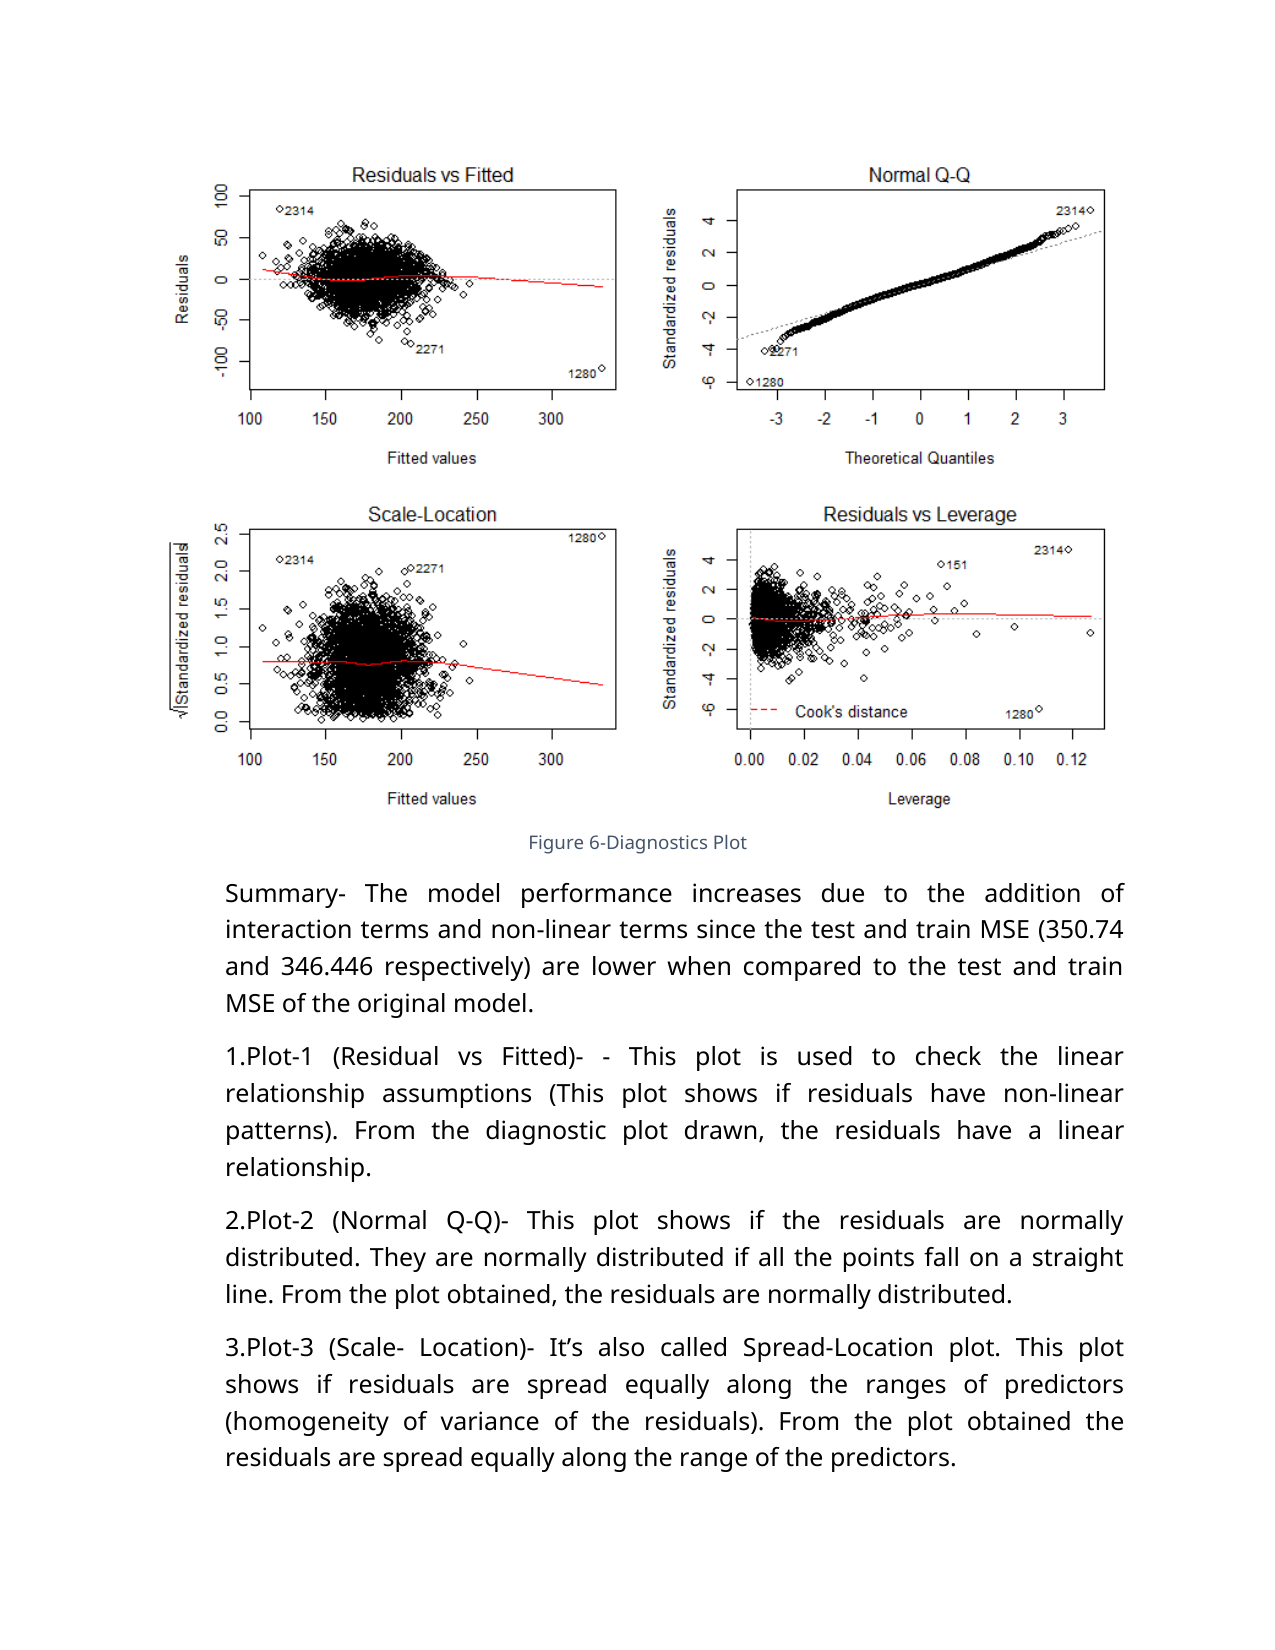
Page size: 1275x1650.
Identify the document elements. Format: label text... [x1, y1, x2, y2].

text 3.Plot-3 (Scale- Location)- It’s also called Spread-Location plot. This plot shows if residuals are spread equally along the ranges of predictors (homogeneity of variance of the residuals). From the plot obtained the residuals are spread equally along the range of the predictors. [225, 1330, 1125, 1474]
text 2.Plot-2 (Normal Q-Q)- This plot shows if the residuals are normally distributed. They are normally distributed if all the points fall on a straight line. From the plot obtained, the residuals are normally distributed. [225, 1203, 1125, 1310]
picture [150, 150, 1125, 829]
text Summary- The model performance increases due to the addition of interaction terms and non-linear terms since the test and train MSE (350.74 and 346.446 respectively) are lower when compared to the test and train MSE of the original model. [225, 875, 1125, 1020]
text 1.Plot-1 (Residual vs Fitted)- - This plot is used to check the linear relationship assumptions (This plot shows if residuals have non-linear patterns). From the diagnostic plot drawn, the residuals have a linear relationship. [225, 1039, 1125, 1183]
